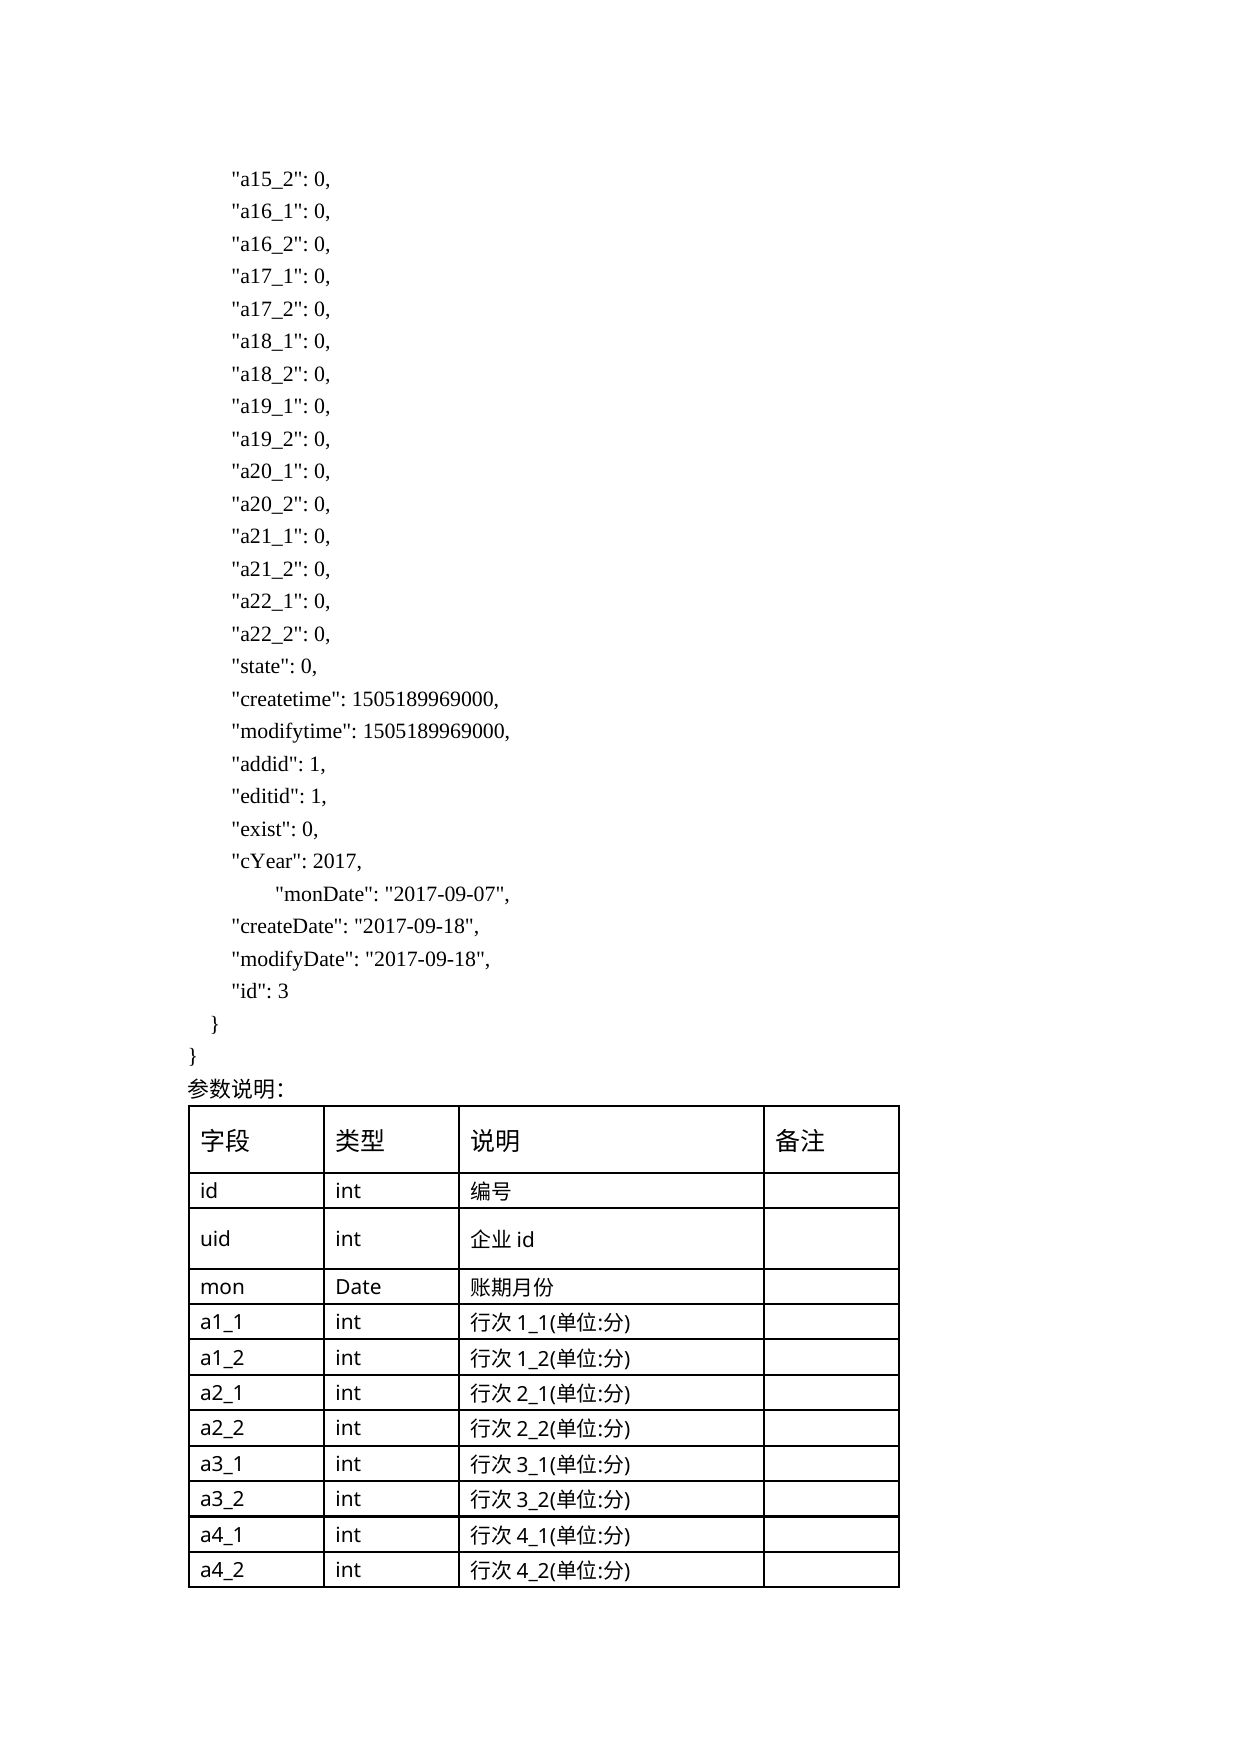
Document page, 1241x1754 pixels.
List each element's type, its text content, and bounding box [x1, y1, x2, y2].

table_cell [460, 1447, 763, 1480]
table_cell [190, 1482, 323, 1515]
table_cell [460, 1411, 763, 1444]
text "a22_2": 0, [187, 617, 1053, 649]
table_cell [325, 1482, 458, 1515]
text "a16_1": 0, [187, 194, 1053, 227]
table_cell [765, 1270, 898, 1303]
text "createtime": 1505189969000, [187, 682, 1053, 714]
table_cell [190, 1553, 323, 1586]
text "a21_2": 0, [187, 552, 1053, 584]
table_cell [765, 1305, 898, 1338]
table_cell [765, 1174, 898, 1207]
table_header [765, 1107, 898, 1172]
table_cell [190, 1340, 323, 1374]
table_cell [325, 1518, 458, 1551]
text "modifyDate": "2017-09-18", [187, 942, 1053, 974]
text "state": 0, [187, 649, 1053, 682]
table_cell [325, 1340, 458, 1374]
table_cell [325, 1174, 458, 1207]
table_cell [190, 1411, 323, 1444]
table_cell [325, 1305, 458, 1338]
text "monDate": "2017-09-07", [231, 877, 1053, 909]
text } [187, 1039, 1053, 1072]
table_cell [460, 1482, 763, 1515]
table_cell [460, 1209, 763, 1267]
text "a19_1": 0, [187, 389, 1053, 422]
text "a16_2": 0, [187, 227, 1053, 259]
text } [187, 1007, 1053, 1039]
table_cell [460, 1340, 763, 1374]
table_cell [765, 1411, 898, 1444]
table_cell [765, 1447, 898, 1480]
text "a17_2": 0, [187, 292, 1053, 324]
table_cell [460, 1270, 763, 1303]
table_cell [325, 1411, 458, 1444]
text "exist": 0, [187, 812, 1053, 844]
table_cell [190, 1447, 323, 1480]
text 参数说明： [187, 1072, 1053, 1104]
text "a20_2": 0, [187, 487, 1053, 519]
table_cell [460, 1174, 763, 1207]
text "a22_1": 0, [187, 584, 1053, 617]
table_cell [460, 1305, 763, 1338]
text "modifytime": 1505189969000, [187, 714, 1053, 747]
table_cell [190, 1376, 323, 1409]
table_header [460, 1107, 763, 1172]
text "editid": 1, [187, 779, 1053, 812]
text "a19_2": 0, [187, 422, 1053, 454]
text "a15_2": 0, [187, 162, 1053, 194]
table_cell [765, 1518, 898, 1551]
text "createDate": "2017-09-18", [187, 909, 1053, 942]
text "a18_1": 0, [187, 324, 1053, 357]
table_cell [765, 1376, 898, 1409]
text "addid": 1, [187, 747, 1053, 779]
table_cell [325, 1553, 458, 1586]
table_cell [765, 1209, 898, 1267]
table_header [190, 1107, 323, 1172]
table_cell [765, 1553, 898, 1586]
text "a18_2": 0, [187, 357, 1053, 389]
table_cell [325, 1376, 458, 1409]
text "a21_1": 0, [187, 519, 1053, 552]
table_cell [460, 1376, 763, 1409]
text "a17_1": 0, [187, 259, 1053, 292]
text "a20_1": 0, [187, 454, 1053, 487]
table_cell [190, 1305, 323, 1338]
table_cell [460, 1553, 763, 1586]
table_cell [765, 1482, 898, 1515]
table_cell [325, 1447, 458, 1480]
text "cYear": 2017, [187, 844, 1053, 877]
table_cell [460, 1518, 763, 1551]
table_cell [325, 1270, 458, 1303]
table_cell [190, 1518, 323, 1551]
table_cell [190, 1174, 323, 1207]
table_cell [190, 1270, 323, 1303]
text "id": 3 [187, 974, 1053, 1007]
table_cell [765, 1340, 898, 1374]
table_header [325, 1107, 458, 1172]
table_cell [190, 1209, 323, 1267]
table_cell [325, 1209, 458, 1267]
